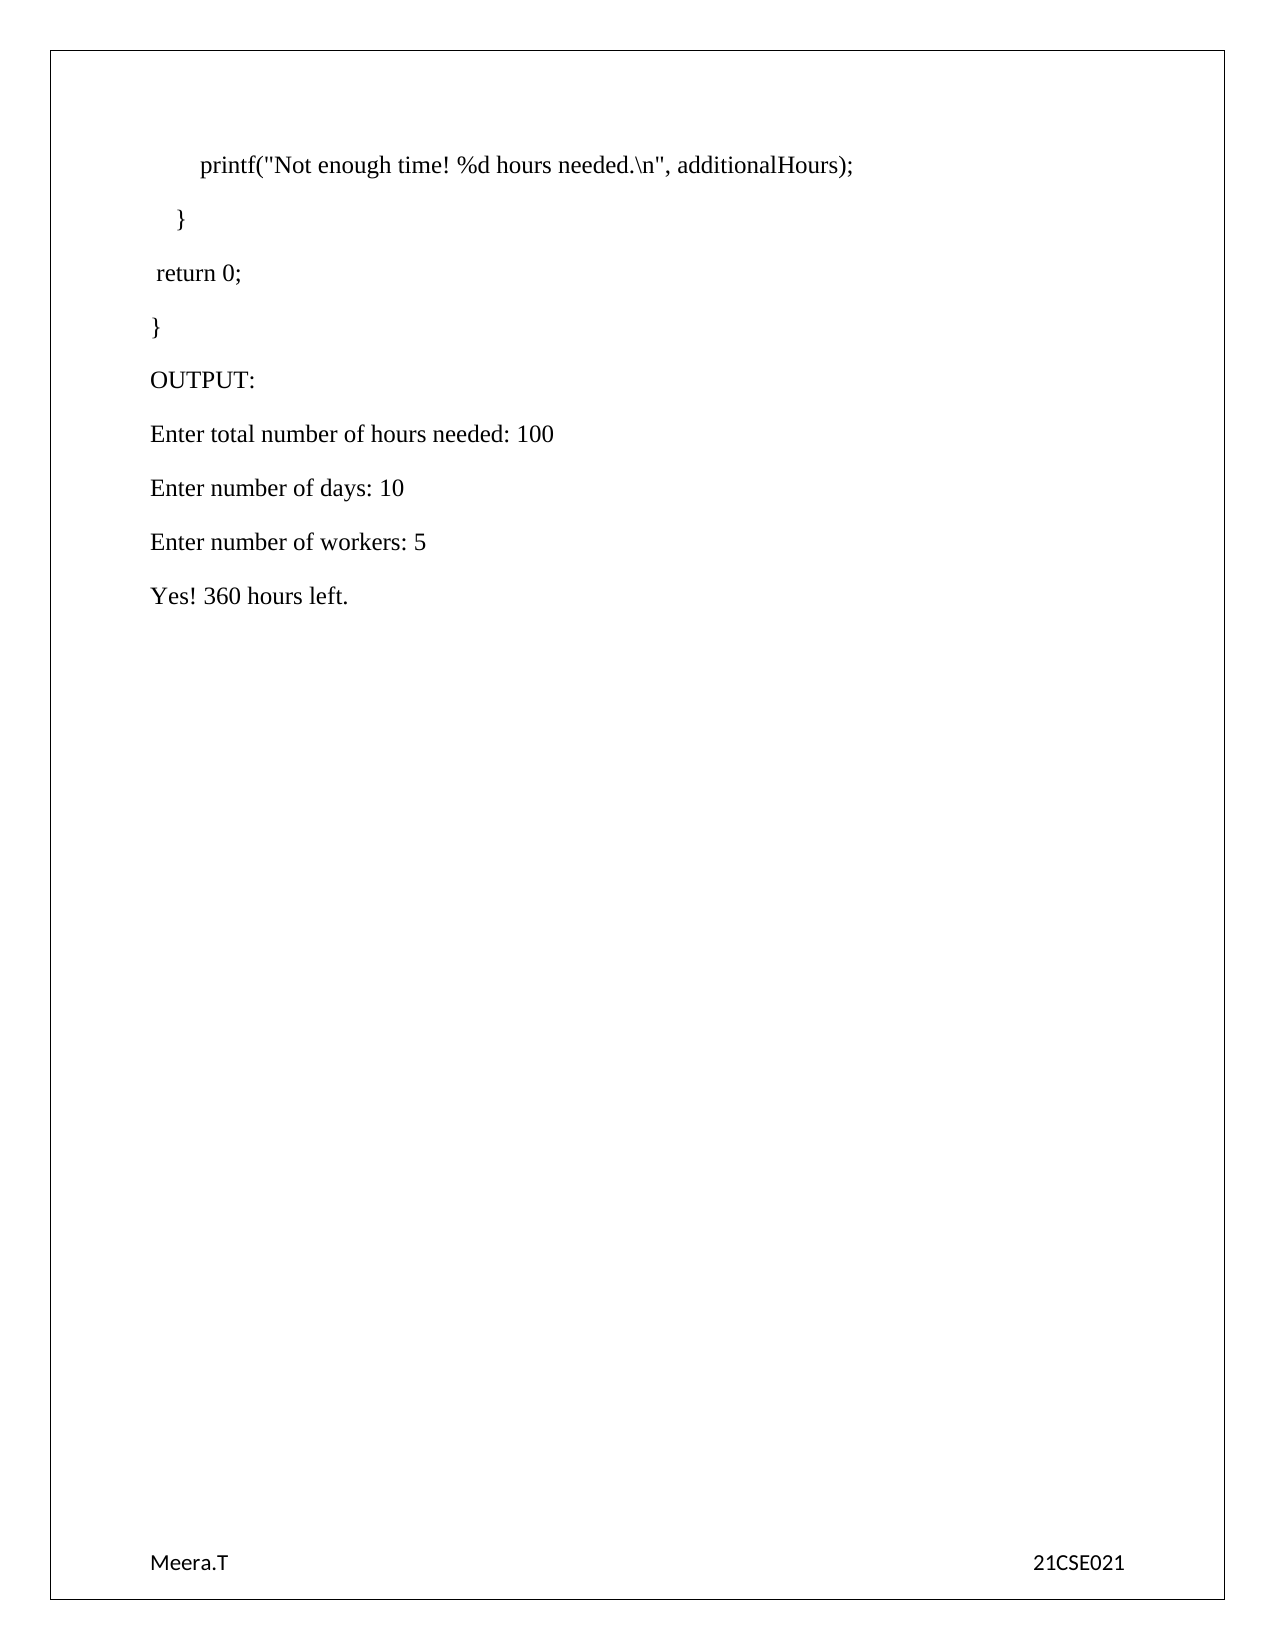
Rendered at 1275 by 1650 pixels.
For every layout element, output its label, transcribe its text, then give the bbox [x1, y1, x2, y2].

text return 0; [150, 258, 1125, 286]
text } [150, 204, 1125, 233]
text OUTPUT: [150, 365, 1125, 394]
text Enter number of workers: 5 [150, 527, 1125, 556]
text Yes! 360 hours left. [150, 581, 1125, 609]
text Enter total number of hours needed: 100 [150, 419, 1125, 448]
text } [150, 312, 1125, 340]
text printf("Not enough time! %d hours needed.\n", additionalHours); [150, 150, 1125, 179]
text Enter number of days: 10 [150, 473, 1125, 502]
